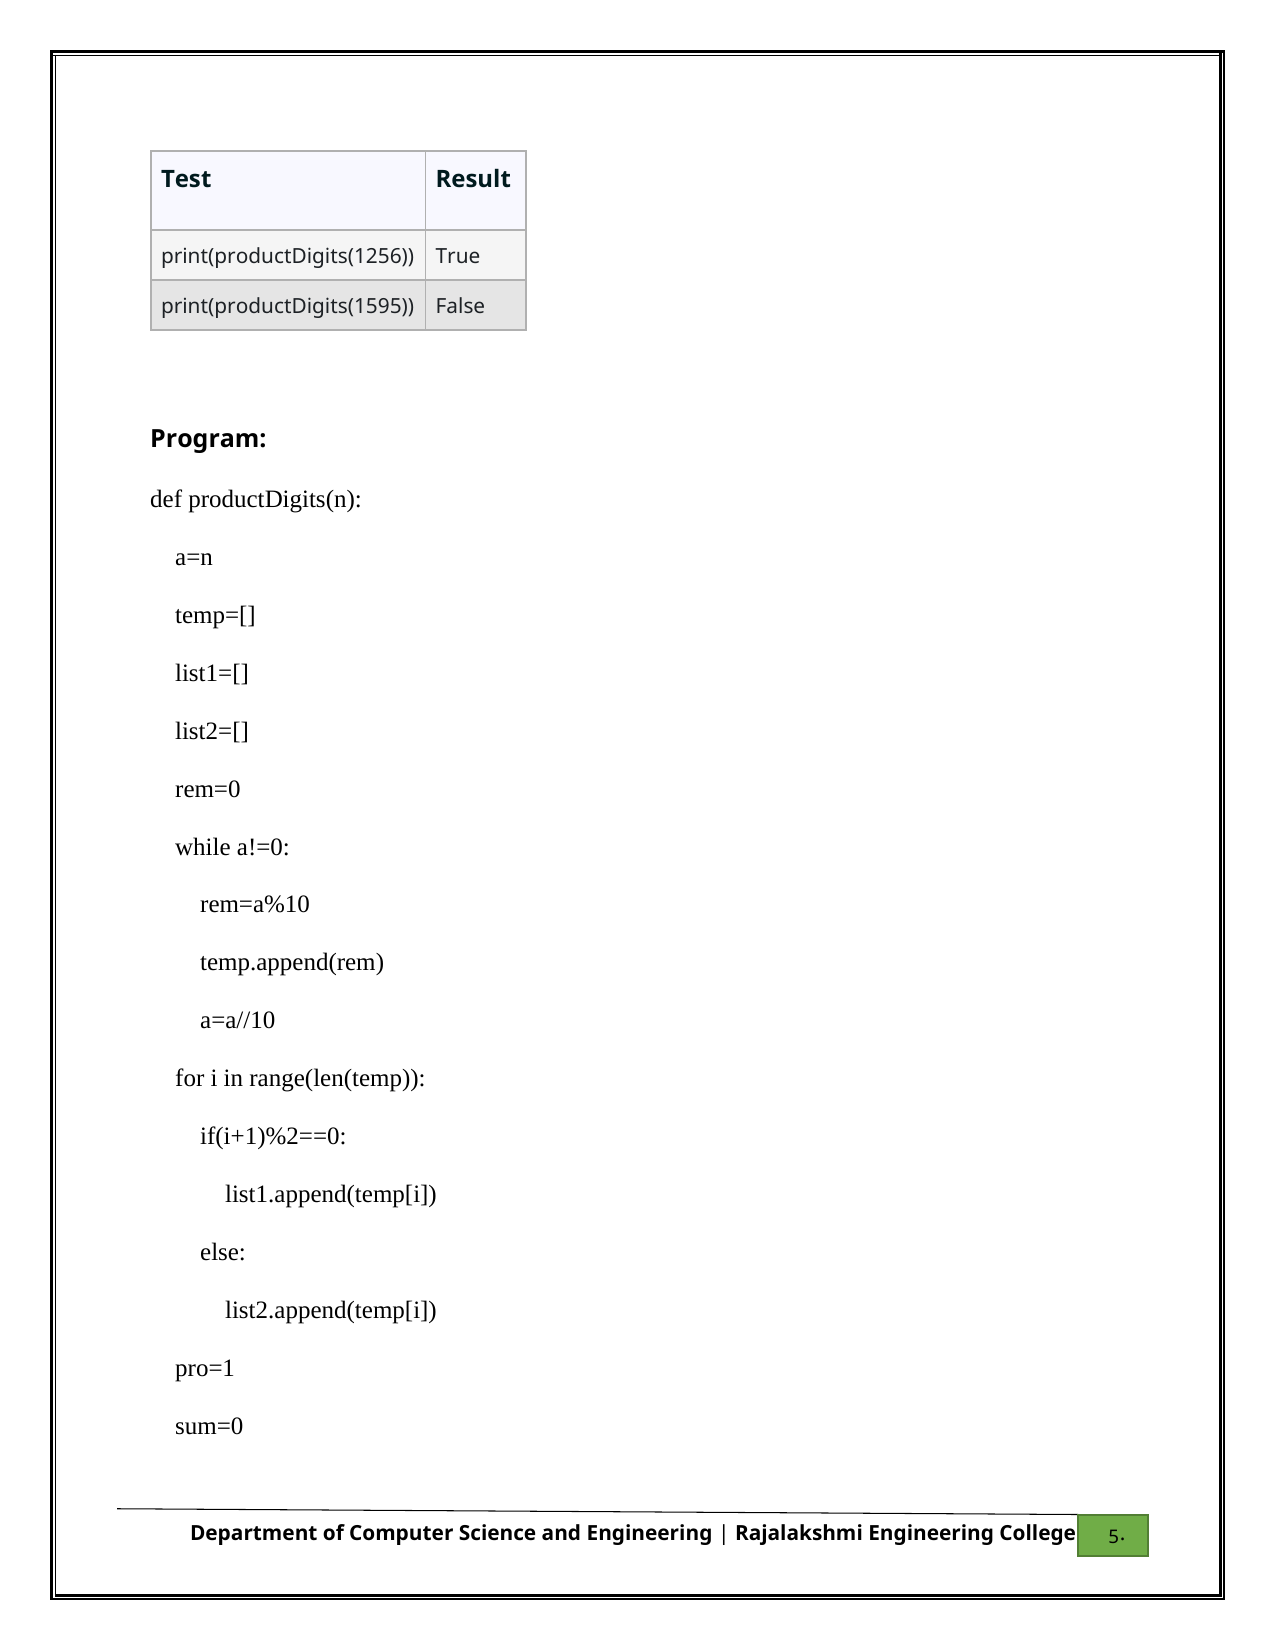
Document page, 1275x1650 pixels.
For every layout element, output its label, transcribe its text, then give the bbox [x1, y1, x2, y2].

table_cell print(productDigits(1256)) [152, 231, 425, 279]
text list1.append(temp[i]) [150, 1179, 1125, 1208]
text rem=0 [150, 774, 1125, 802]
table_header Test [152, 152, 425, 229]
text Program: [150, 421, 1125, 455]
text a=n [150, 542, 1125, 571]
text sum=0 [150, 1411, 1125, 1439]
text list1=[] [150, 658, 1125, 687]
text def productDigits(n): [150, 484, 1125, 513]
table_header Result [426, 152, 525, 229]
table_cell print(productDigits(1595)) [152, 281, 425, 329]
text pro=1 [150, 1353, 1125, 1382]
text temp.append(rem) [150, 947, 1125, 976]
text while a!=0: [150, 832, 1125, 860]
text list2=[] [150, 716, 1125, 744]
text rem=a%10 [150, 889, 1125, 918]
text a=a//10 [150, 1005, 1125, 1034]
text temp=[] [150, 600, 1125, 629]
text if(i+1)%2==0: [150, 1121, 1125, 1150]
text else: [150, 1237, 1125, 1266]
table_cell False [426, 281, 525, 329]
text for i in range(len(temp)): [150, 1063, 1125, 1092]
table_cell True [426, 231, 525, 279]
text list2.append(temp[i]) [150, 1295, 1125, 1324]
